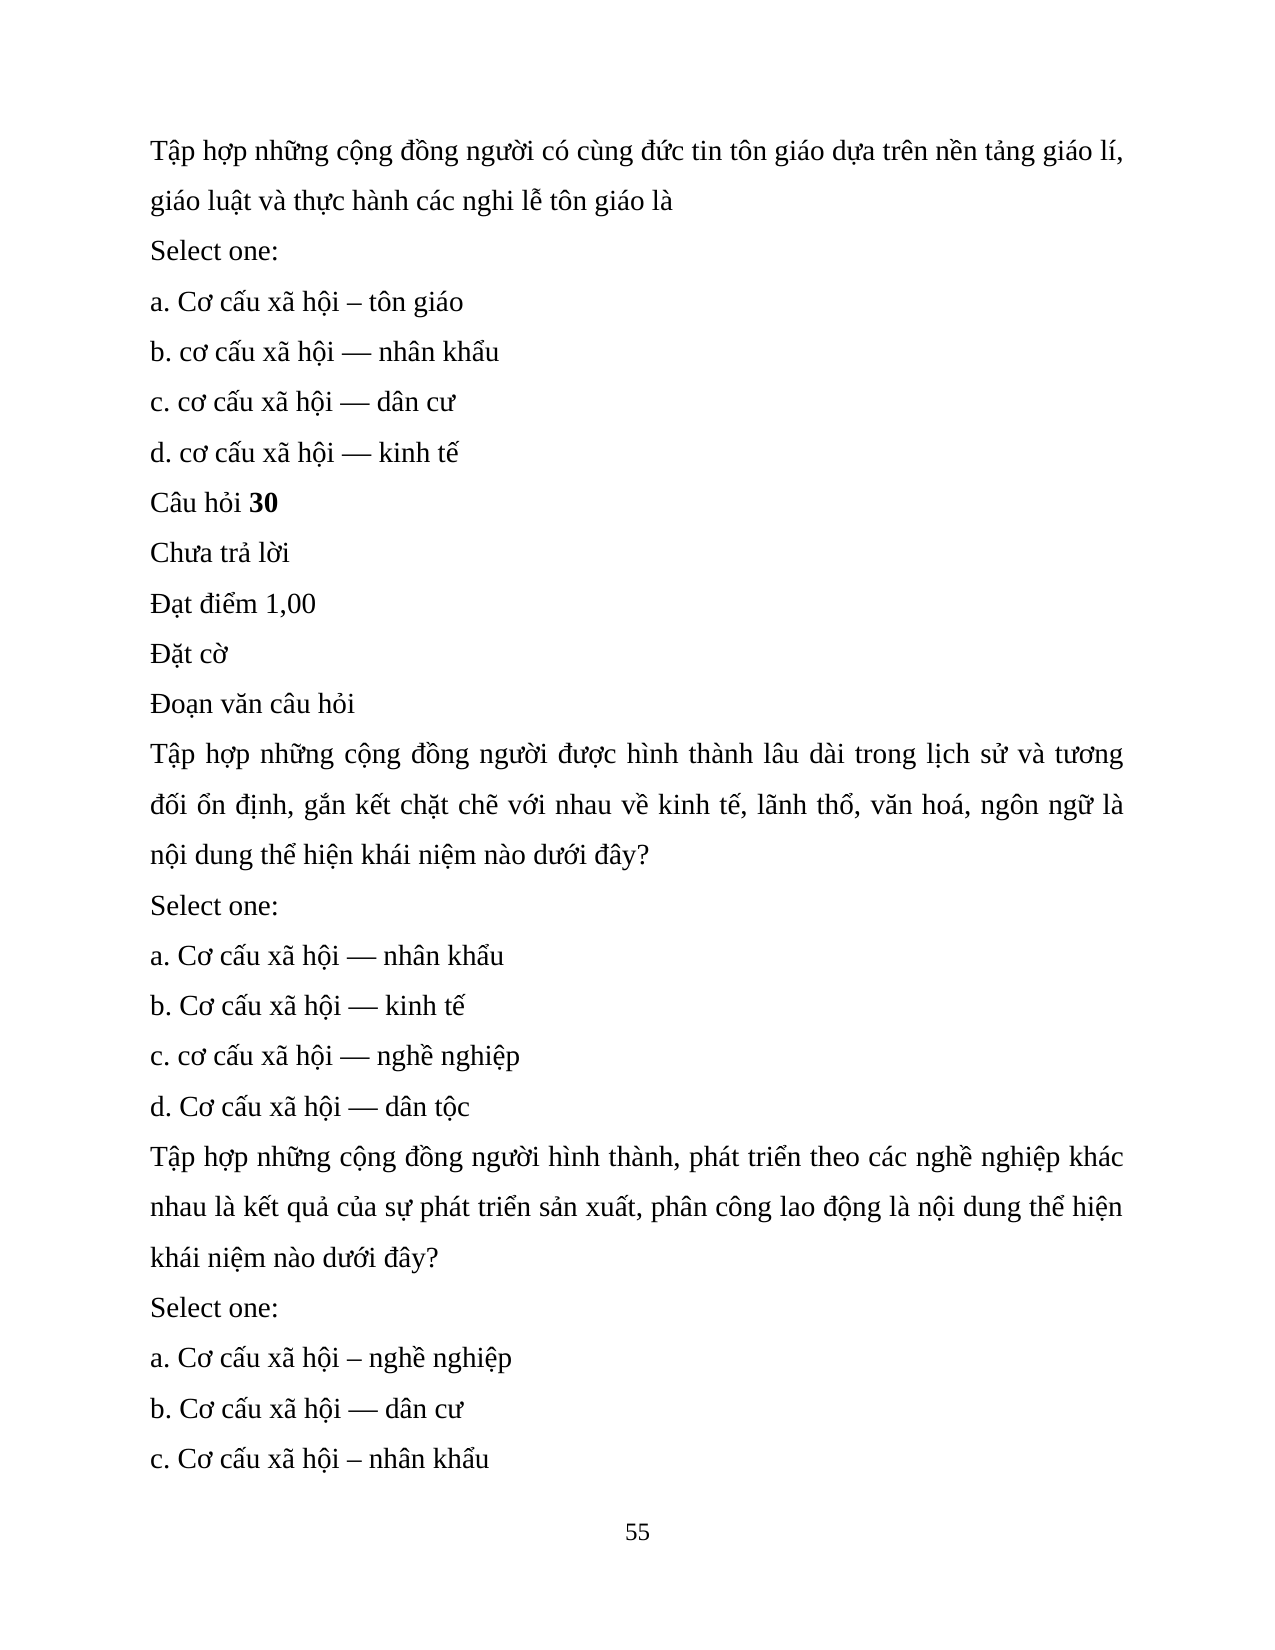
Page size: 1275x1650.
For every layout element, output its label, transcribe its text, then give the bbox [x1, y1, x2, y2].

text d. Cơ cấu xã hội — dân tộc [150, 1089, 1125, 1122]
text Câu hỏi 30 [150, 485, 1125, 519]
text Select one: [150, 1290, 1125, 1324]
text Select one: [150, 888, 1125, 921]
text a. Cơ cấu xã hội – nghề nghiệp [150, 1340, 1125, 1374]
text Select one: [150, 233, 1125, 267]
text b. Cơ cấu xã hội — kinh tế [150, 988, 1125, 1022]
text d. cơ cấu xã hội — kinh tế [150, 435, 1125, 468]
text Tập hợp những cộng đồng người hình thành, phát triển theo các nghề nghiệp khác nhau là kết quả của sự phát triển sản xuất, phân công lao động là nội dung thể hiện khái niệm nào dưới đây? [150, 1139, 1125, 1273]
text c. cơ cấu xã hội — dân cư [150, 384, 1125, 418]
text c. cơ cấu xã hội — nghề nghiệp [150, 1038, 1125, 1072]
text c. Cơ cấu xã hội – nhân khẩu [150, 1441, 1125, 1474]
text Chưa trả lời [150, 535, 1125, 569]
text a. Cơ cấu xã hội – tôn giáo [150, 284, 1125, 317]
text Đặt cờ [150, 636, 1125, 669]
text Đoạn văn câu hỏi [150, 686, 1125, 720]
text b. cơ cấu xã hội — nhân khẩu [150, 334, 1125, 368]
text Tập hợp những cộng đồng người có cùng đức tin tôn giáo dựa trên nền tảng giáo lí, giáo luật và thực hành các nghi lễ tôn giáo là [150, 133, 1125, 217]
text a. Cơ cấu xã hội — nhân khẩu [150, 938, 1125, 971]
text Tập hợp những cộng đồng người được hình thành lâu dài trong lịch sử và tương đối ổn định, gắn kết chặt chẽ với nhau về kinh tế, lãnh thổ, văn hoá, ngôn ngữ là nội dung thể hiện khái niệm nào dưới đây? [150, 737, 1125, 871]
text Đạt điểm 1,00 [150, 586, 1125, 619]
text b. Cơ cấu xã hội — dân cư [150, 1391, 1125, 1424]
